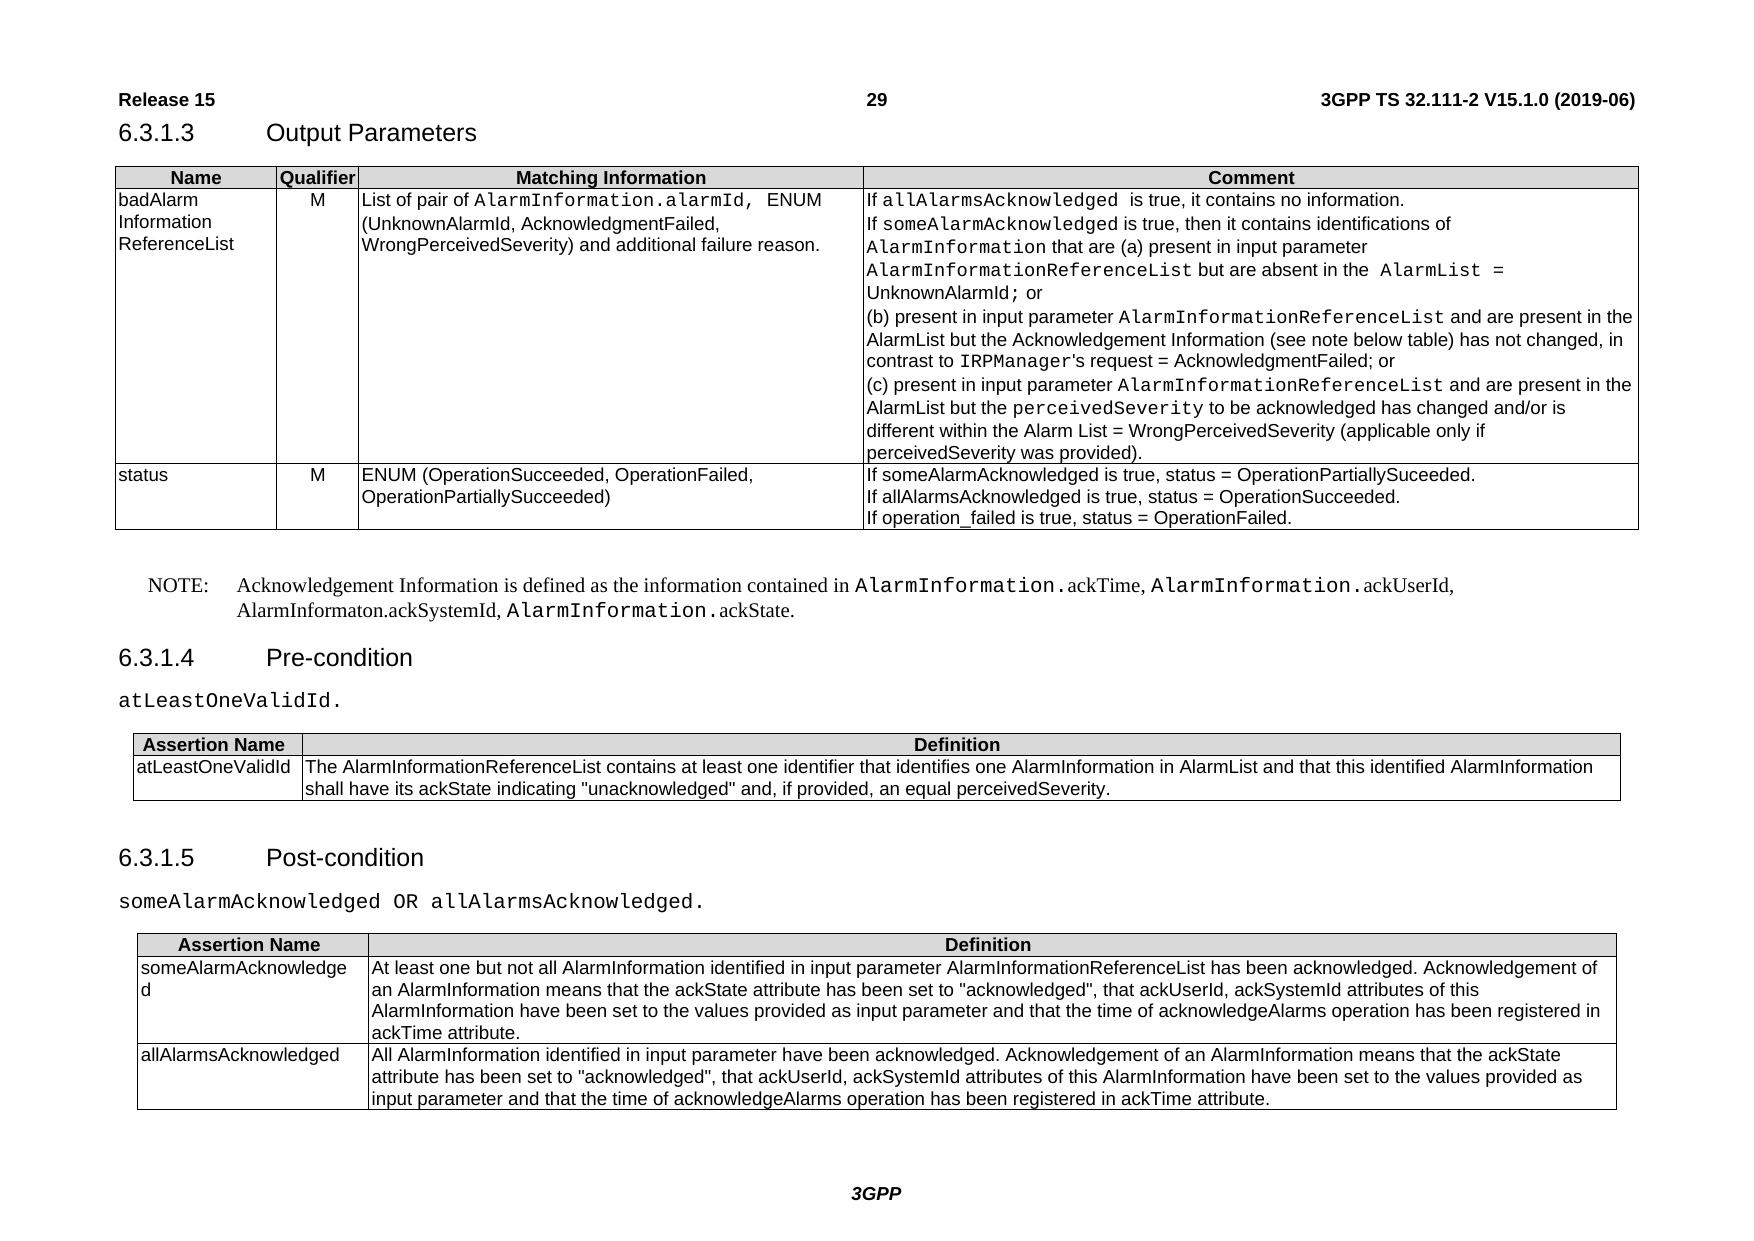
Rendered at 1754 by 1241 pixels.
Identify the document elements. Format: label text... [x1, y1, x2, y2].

table_cell At least one but not all AlarmInformation identified in input parameter AlarmInformationReferenceList has been acknowledged. Acknowledgement of an AlarmInformation means that the ackState attribute has been set to "acknowledged", that ackUserId, ackSystemId attributes of this AlarmInformation have been set to the values provided as input parameter and that the time of acknowledgeAlarms operation has been registered in ackTime attribute. [369, 957, 1616, 1043]
table_header Definition [303, 734, 1620, 755]
table_cell If someAlarmAcknowledged is true, status = OperationPartiallySuceeded. If allAlarmsAcknowledged is true, status = OperationSucceeded. If operation_failed is true, status = OperationFailed. [864, 464, 1638, 529]
table_cell All AlarmInformation identified in input parameter have been acknowledged. Acknowledgement of an AlarmInformation means that the ackState attribute has been set to "acknowledged", that ackUserId, ackSystemId attributes of this AlarmInformation have been set to the values provided as input parameter and that the time of acknowledgeAlarms operation has been registered in ackTime attribute. [369, 1044, 1616, 1109]
text NOTE: Acknowledgement Information is defined as the information contained in AlarmInformation.ackTime, AlarmInformation.ackUserId, AlarmInformaton.ackSystemId, AlarmInformation.ackState. [148, 573, 1636, 624]
table_cell allAlarmsAcknowledged [138, 1044, 368, 1109]
table_cell someAlarmAcknowledged [138, 957, 368, 1043]
table_header Assertion Name [138, 934, 368, 956]
table_header Definition [369, 934, 1616, 956]
table_cell M [277, 189, 358, 463]
table_cell badAlarm Information ReferenceList [116, 189, 276, 463]
table_cell atLeastOneValidId [134, 756, 302, 799]
subtitle 6.3.1.3 Output Parameters [118, 118, 1636, 147]
text someAlarmAcknowledged OR allAlarmsAcknowledged. [118, 891, 1636, 914]
table_cell M [277, 464, 358, 529]
table_cell If allAlarmsAcknowledged is true, it contains no information. If someAlarmAcknowledged is true, then it contains identifications of AlarmInformation that are (a) present in input parameter AlarmInformationReferenceList but are absent in the AlarmList = UnknownAlarmId; or (b) present in input parameter AlarmInformationReferenceList and are present in the AlarmList but the Acknowledgement Information (see note below table) has not changed, in contrast to IRPManager's request = AcknowledgmentFailed; or (c) present in input parameter AlarmInformationReferenceList and are present in the AlarmList but the perceivedSeverity to be acknowledged has changed and/or is different within the Alarm List = WrongPerceivedSeverity (applicable only if perceivedSeverity was provided). [864, 189, 1638, 463]
subtitle 6.3.1.4 Pre-condition [118, 643, 1636, 672]
table_header Name [116, 167, 276, 188]
table_header Assertion Name [134, 734, 302, 755]
table_header Comment [864, 167, 1638, 188]
text atLeastOneValidId. [118, 690, 1636, 714]
table_cell ENUM (OperationSucceeded, OperationFailed, OperationPartiallySucceeded) [359, 464, 863, 529]
table_header Qualifier [277, 167, 358, 188]
table_header Matching Information [359, 167, 863, 188]
table_cell status [116, 464, 276, 529]
table_cell List of pair of AlarmInformation.alarmId, ENUM (UnknownAlarmId, AcknowledgmentFailed, WrongPerceivedSeverity) and additional failure reason. [359, 189, 863, 463]
subtitle 6.3.1.5 Post-condition [118, 843, 1636, 872]
table_cell The AlarmInformationReferenceList contains at least one identifier that identifies one AlarmInformation in AlarmList and that this identified AlarmInformation shall have its ackState indicating "unacknowledged" and, if provided, an equal perceivedSeverity. [303, 756, 1620, 799]
